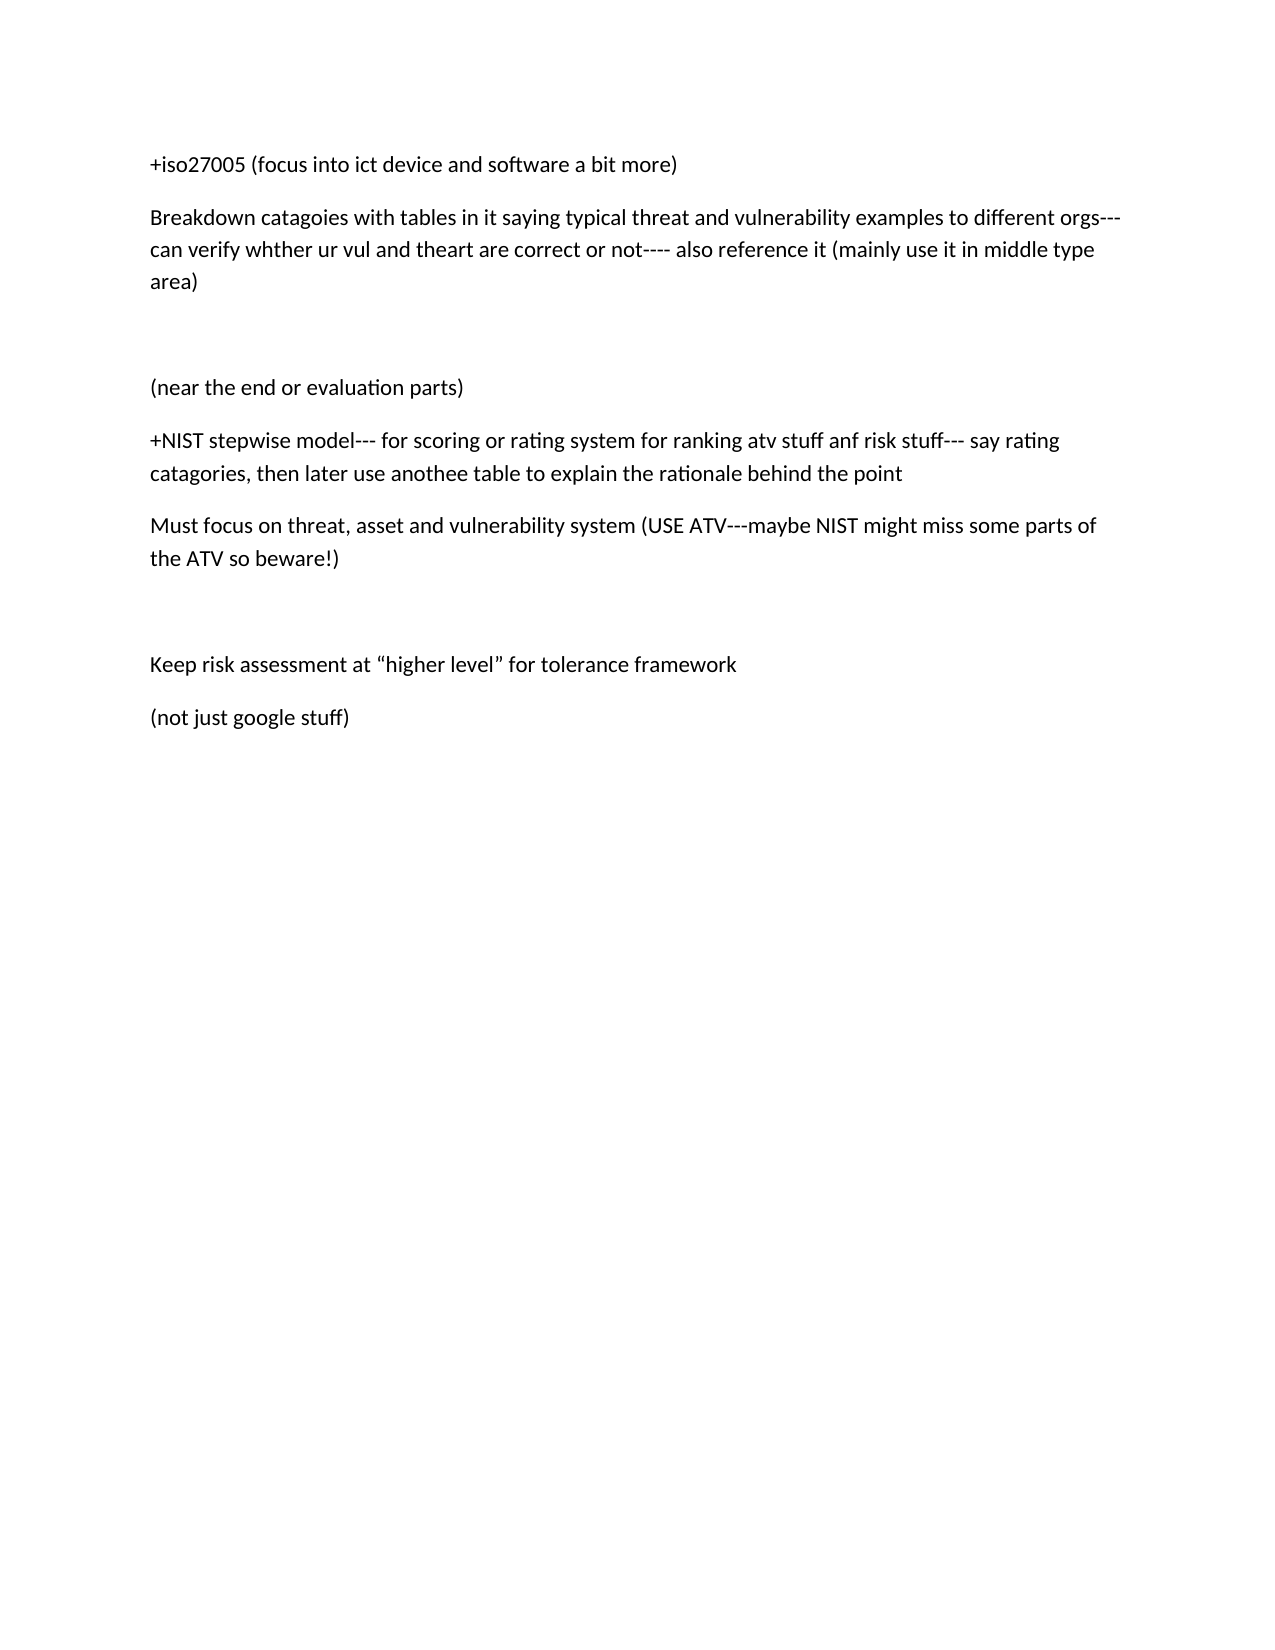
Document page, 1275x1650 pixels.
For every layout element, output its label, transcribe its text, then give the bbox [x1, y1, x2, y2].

text +iso27005 (focus into ict device and software a bit more) [150, 150, 1125, 178]
text Must focus on threat, asset and vulnerability system (USE ATV---maybe NIST might miss some parts of the ATV so beware!) [150, 512, 1125, 572]
text Breakdown catagoies with tables in it saying typical threat and vulnerability examples to different orgs---can verify whther ur vul and theart are correct or not---- also reference it (mainly use it in middle type area) [150, 203, 1125, 295]
text (not just google stuff) [150, 703, 1125, 731]
text (near the end or evaluation parts) [150, 373, 1125, 401]
text Keep risk assessment at “higher level” for tolerance framework [150, 650, 1125, 678]
text +NIST stepwise model--- for scoring or rating system for ranking atv stuff anf risk stuff--- say rating catagories, then later use anothee table to explain the rationale behind the point [150, 426, 1125, 487]
